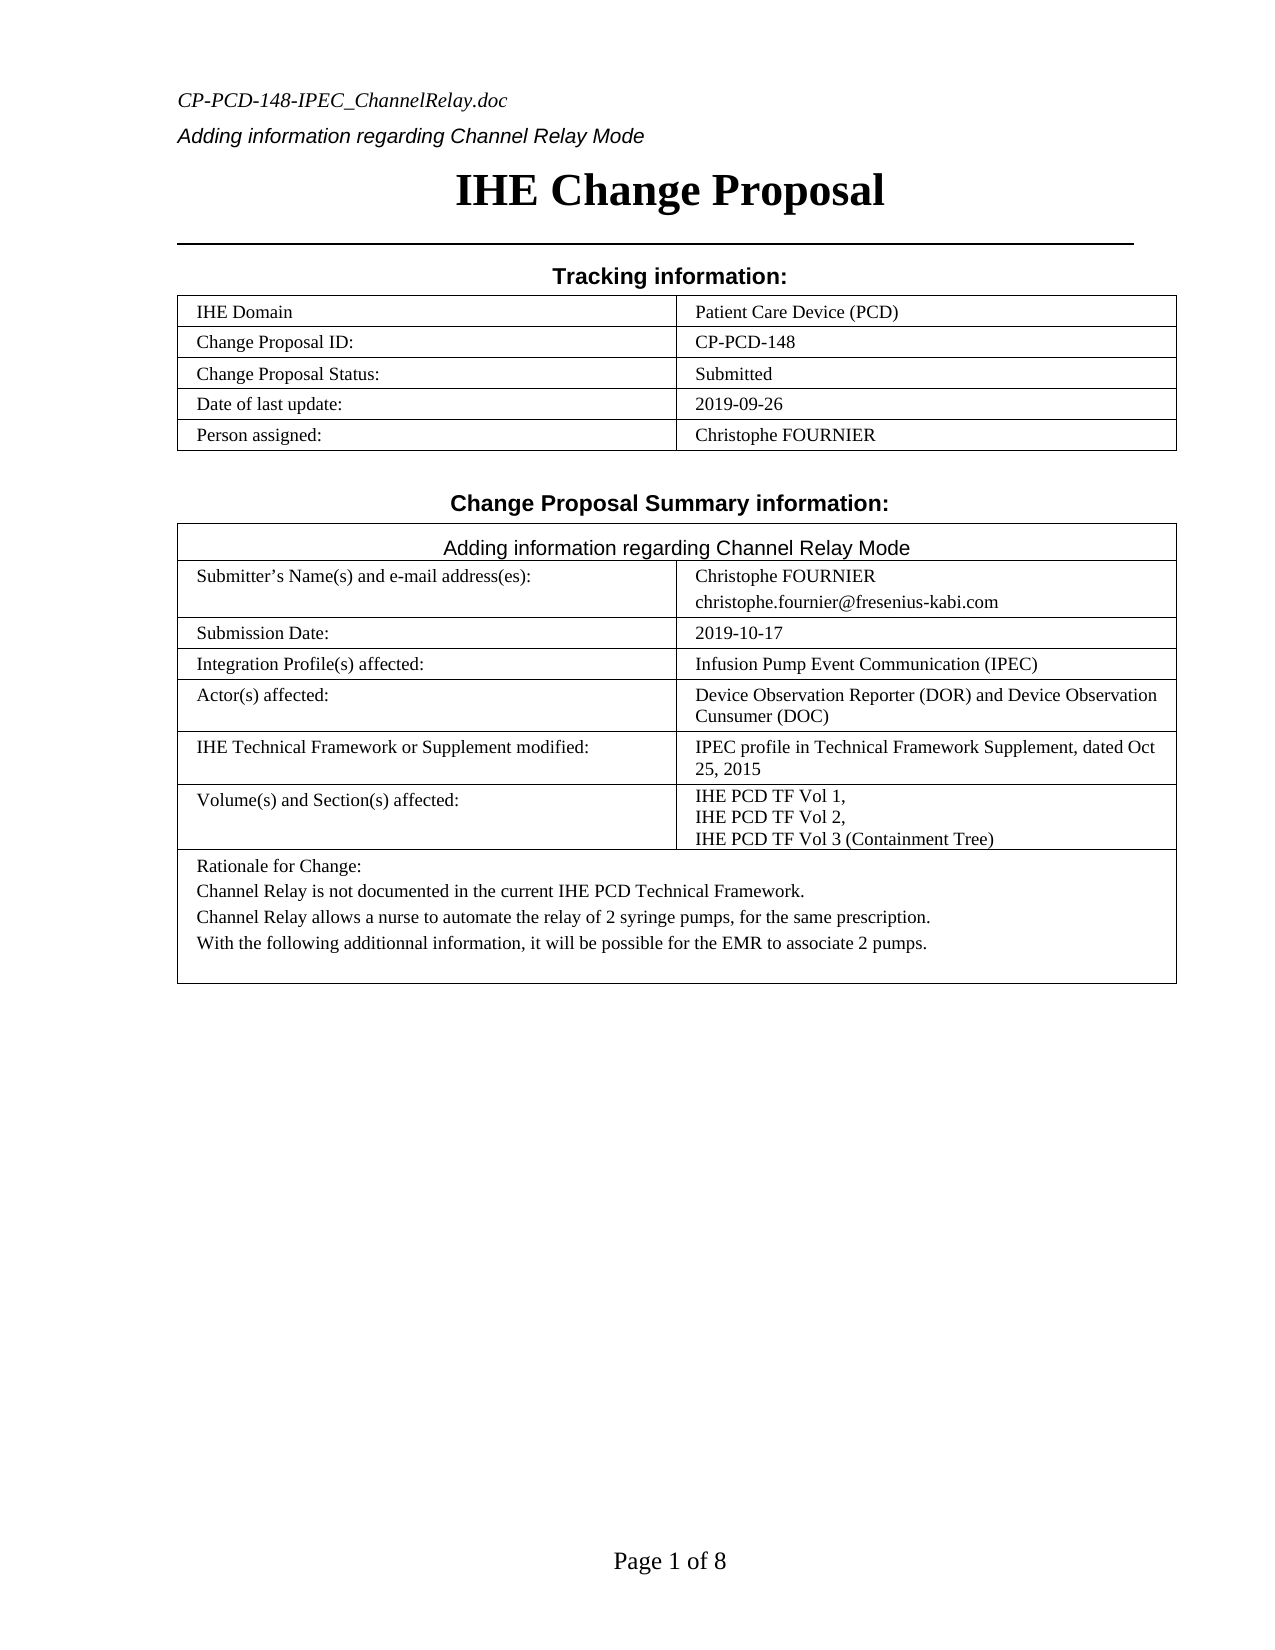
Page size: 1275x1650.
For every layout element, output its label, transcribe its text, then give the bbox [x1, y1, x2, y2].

table_cell Integration Profile(s) affected: [178, 649, 676, 678]
table_cell Infusion Pump Event Communication (IPEC) [677, 649, 1176, 678]
table_cell Date of last update: [178, 389, 676, 419]
table_cell Change Proposal ID: [178, 327, 676, 357]
text Tracking information: [177, 263, 1162, 289]
table_cell Change Proposal Status: [178, 358, 676, 388]
table_cell Submitted [677, 358, 1176, 388]
table_header Patient Care Device (PCD) [677, 296, 1176, 326]
table_cell Person assigned: [178, 420, 676, 450]
table_cell Submission Date: [178, 618, 676, 648]
text Change Proposal Summary information: [177, 490, 1162, 516]
table_cell IPEC profile in Technical Framework Supplement, dated Oct 25, 2015 [677, 732, 1176, 783]
table_cell Christophe FOURNIER [677, 420, 1176, 450]
table_header IHE Domain [178, 296, 676, 326]
table_cell 2019-10-17 [677, 618, 1176, 648]
table_cell IHE PCD TF Vol 1, IHE PCD TF Vol 2, IHE PCD TF Vol 3 (Containment Tree) [677, 785, 1176, 849]
table_cell 2019-09-26 [677, 389, 1176, 419]
table_cell Actor(s) affected: [178, 680, 676, 731]
table_cell Volume(s) and Section(s) affected: [178, 785, 676, 849]
table_cell Device Observation Reporter (DOR) and Device Observation Cunsumer (DOC) [677, 680, 1176, 731]
table_cell Rationale for Change: Channel Relay is not documented in the current IHE PCD Technical Framework. Channel Relay allows a nurse to automate the relay of 2 syringe pumps, for the same prescription. With the following additionnal information, it will be possible for the EMR to associate 2 pumps. [178, 850, 1176, 983]
table_cell Christophe FOURNIER christophe.fournier@fresenius-kabi.com [677, 561, 1176, 617]
text IHE Change Proposal [177, 162, 1162, 215]
table_header Adding information regarding Channel Relay Mode [178, 524, 1176, 560]
table_cell CP-PCD-148 [677, 327, 1176, 357]
table_cell Submitter’s Name(s) and e-mail address(es): [178, 561, 676, 617]
table_cell IHE Technical Framework or Supplement modified: [178, 732, 676, 783]
